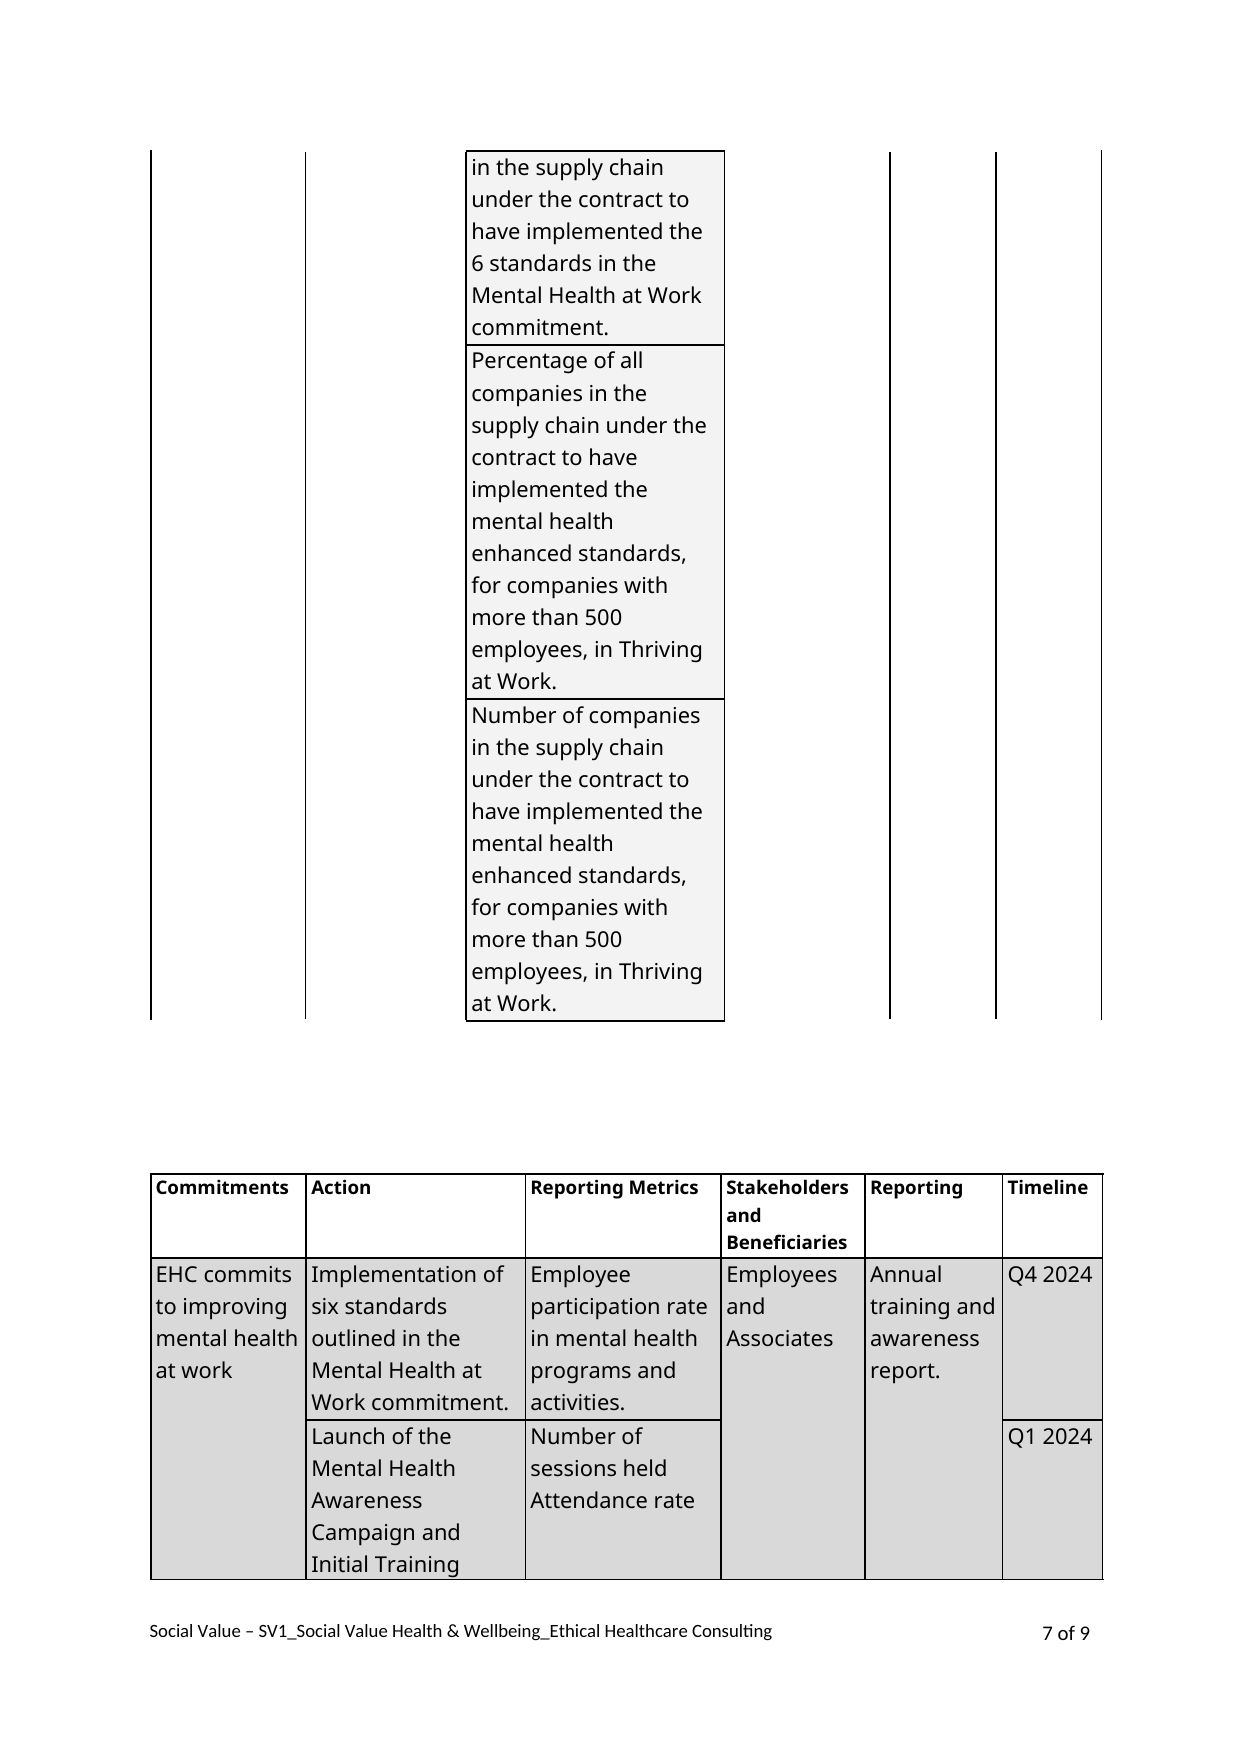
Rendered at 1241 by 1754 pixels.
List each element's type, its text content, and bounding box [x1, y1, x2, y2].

table_header Action [307, 1175, 525, 1257]
table_cell Number of companies in the supply chain under the contract to have implemented the mental health enhanced standards, for companies with more than 500 employees, in Thriving at Work. [467, 700, 724, 1020]
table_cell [526, 1421, 720, 1579]
table_header Reporting [866, 1175, 1002, 1257]
table_header Timeline [1003, 1175, 1102, 1257]
table_cell Implementation of six standards outlined in the Mental Health at Work commitment. [307, 1259, 525, 1419]
table_cell Employee participation rate in mental health programs and activities. [526, 1259, 720, 1419]
table_header Commitments [152, 1175, 305, 1257]
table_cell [467, 152, 724, 344]
table_cell Percentage of all companies in the supply chain under the contract to have implemented the mental health enhanced standards, for companies with more than 500 employees, in Thriving at Work. [467, 346, 724, 698]
table_header Stakeholders and Beneficiaries [722, 1175, 864, 1257]
table_cell EHC commits to improving mental health at work [152, 1259, 305, 1579]
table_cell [307, 1421, 525, 1579]
table_cell Q1 2024 [1003, 1421, 1102, 1579]
table_cell Employees and Associates [722, 1259, 864, 1579]
table_cell Q4 2024 [1003, 1259, 1102, 1419]
table_header Reporting Metrics [526, 1175, 720, 1257]
table_cell Annual training and awareness report. [866, 1259, 1002, 1579]
